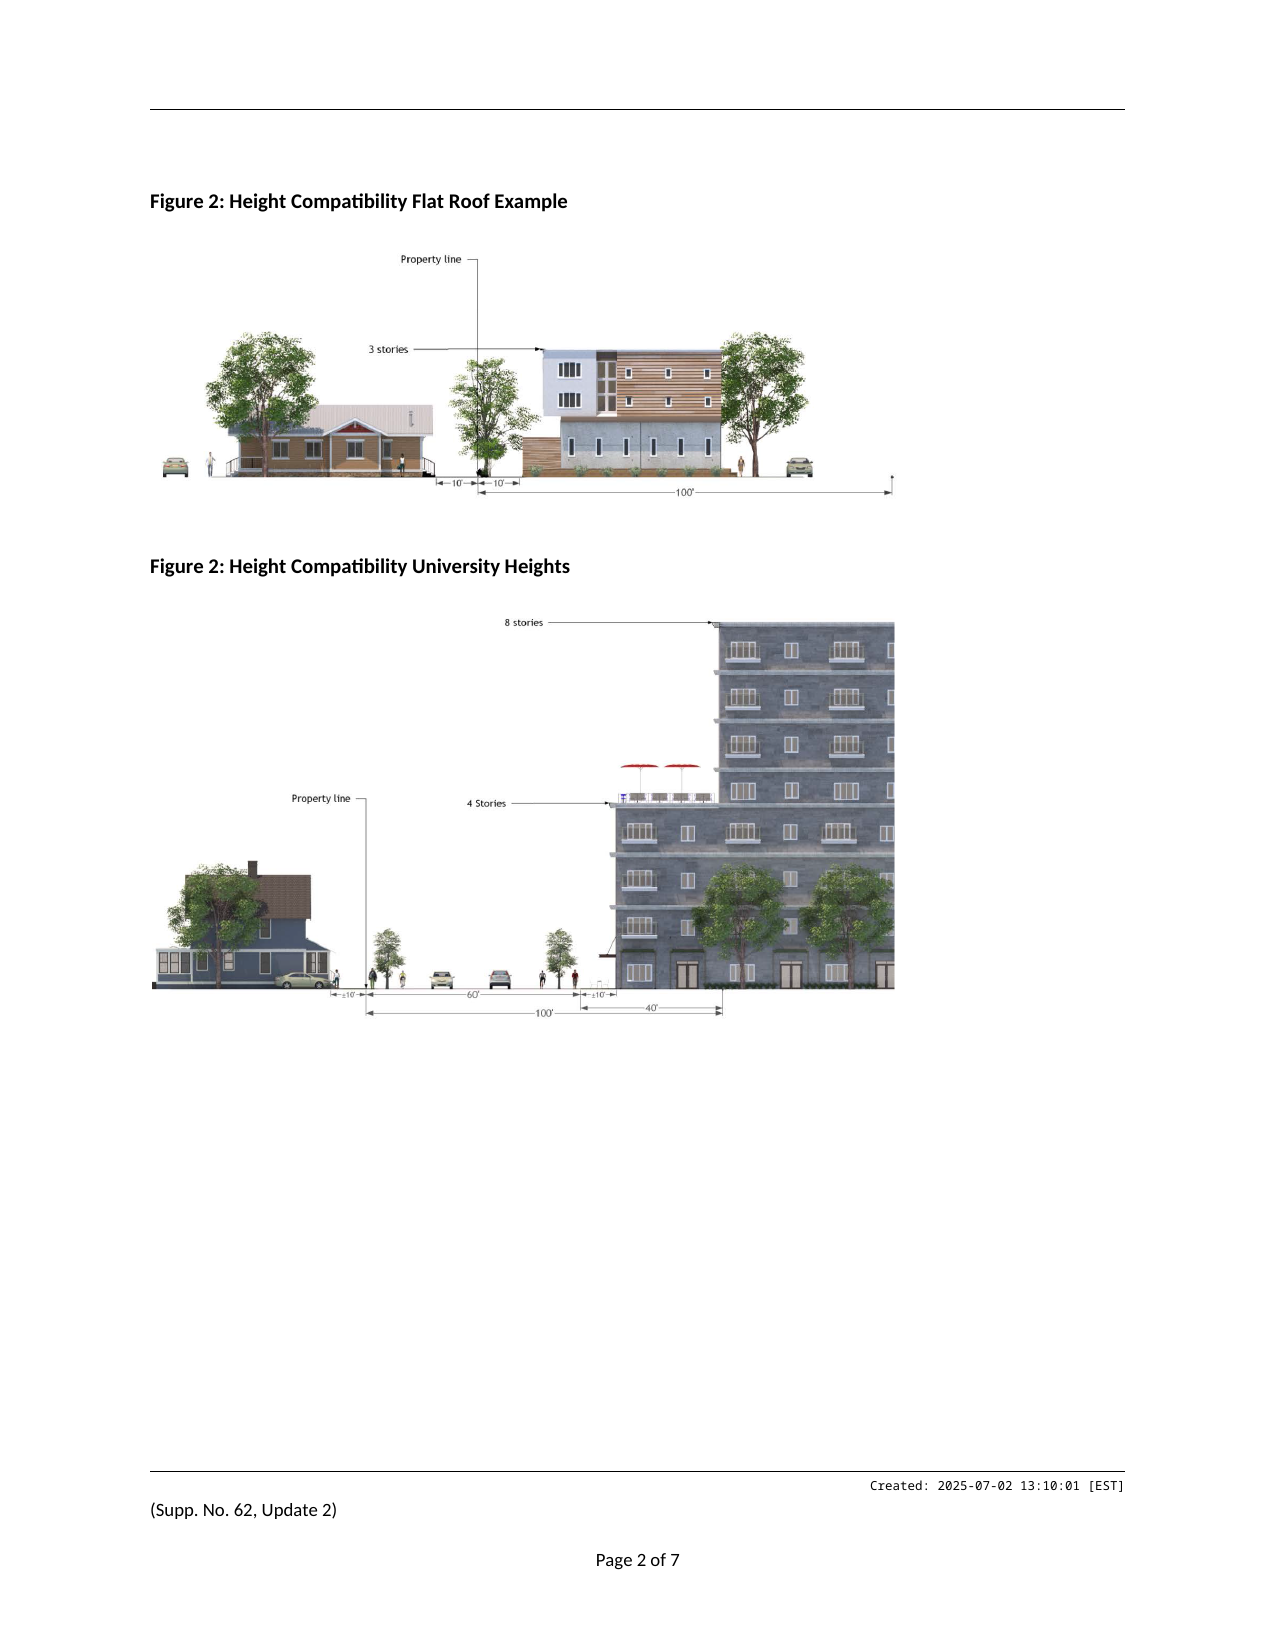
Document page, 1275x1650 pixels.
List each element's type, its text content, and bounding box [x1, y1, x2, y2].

text Figure 2: Height Compatibility Flat Roof Example [150, 188, 1125, 239]
picture [150, 617, 901, 1024]
picture [150, 251, 901, 504]
text Figure 2: Height Compatibility University Heights [150, 554, 1125, 604]
